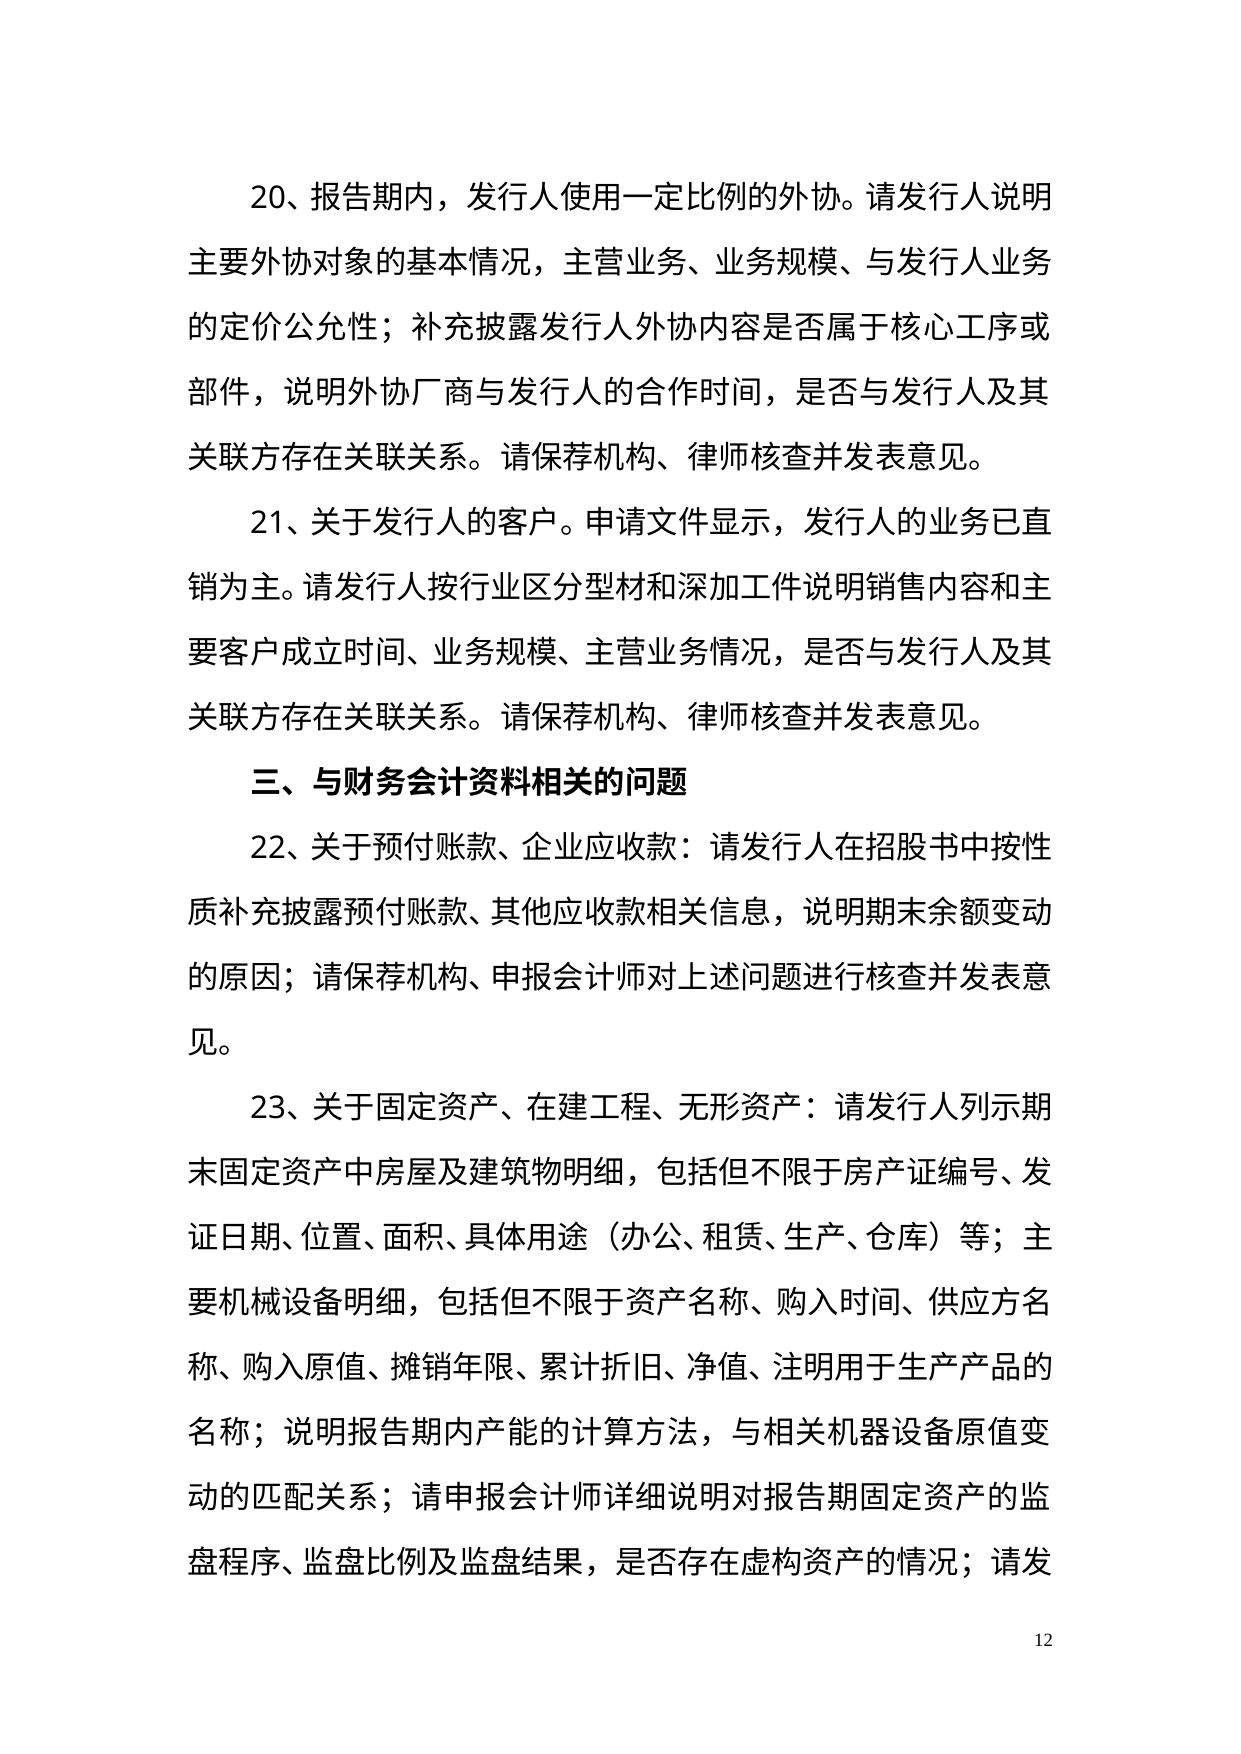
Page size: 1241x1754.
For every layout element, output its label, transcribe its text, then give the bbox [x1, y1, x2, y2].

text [187, 162, 1053, 422]
text 20、报告期内，发行人使用一定比例的外协。请发行人说明主要外协对象的基本情况，主营业务、业务规模、与发行人业务的定价公允性；补充披露发行人外协内容是否属于核心工序或部件，说明外协厂商与发行人的合作时间，是否与发行人及其关联方存在关联关系。请保荐机构、律师核查并发表意见。 [187, 422, 1053, 747]
list 22、关于预付账款、企业应收款：请发行人在招股书中按性质补充披露预付账款、其他应收款相关信息，说明期末余额变动的原因；请保荐机构、申报会计师对上述问题进行核查并发表意见。 [187, 1137, 1053, 1397]
list 三、与财务会计资料相关的问题 [187, 1072, 1053, 1137]
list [187, 1397, 1053, 1592]
text 21、关于发行人的客户。申请文件显示，发行人的业务已直销为主。请发行人按行业区分型材和深加工件说明销售内容和主要客户成立时间、业务规模、主营业务情况，是否与发行人及其关联方存在关联关系。请保荐机构、律师核查并发表意见。 [187, 747, 1053, 1072]
